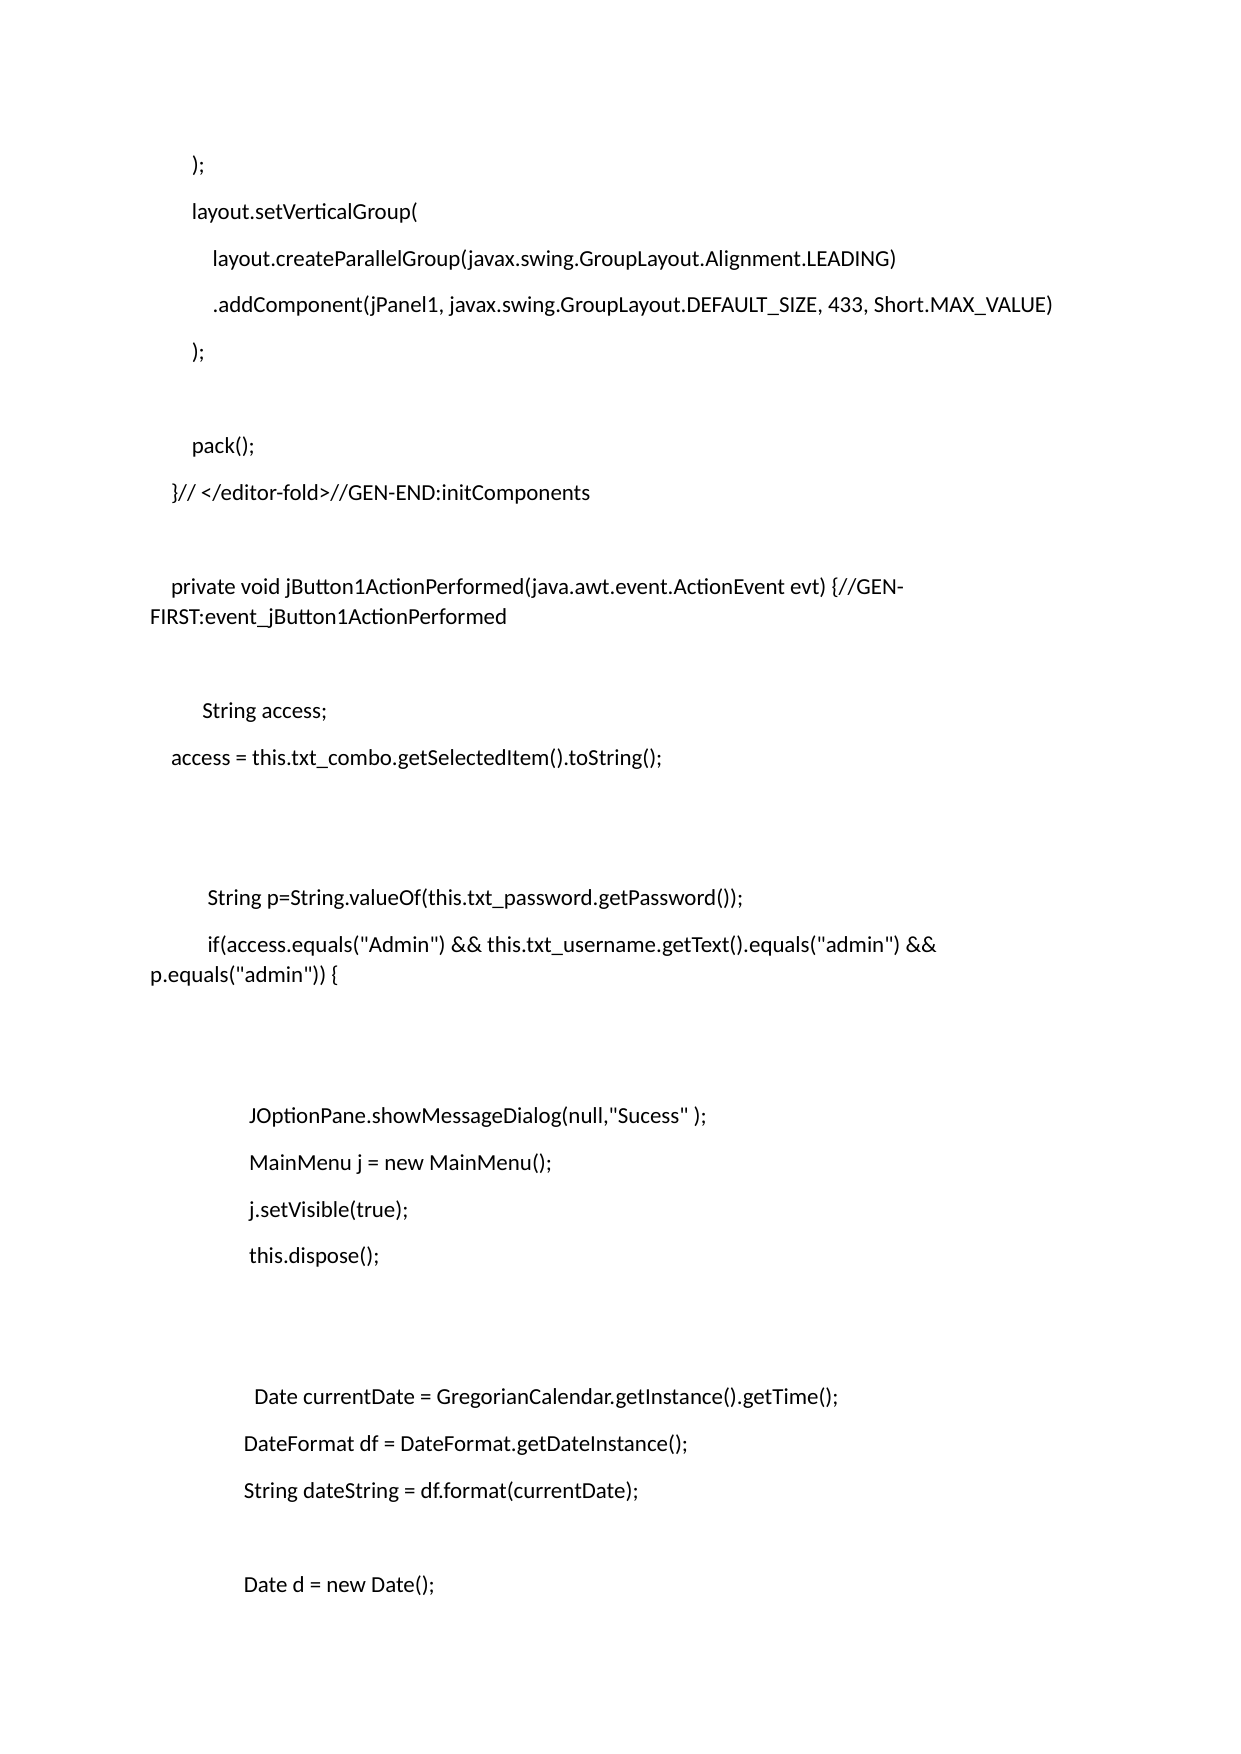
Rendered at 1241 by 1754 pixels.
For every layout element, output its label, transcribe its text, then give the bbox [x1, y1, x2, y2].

text }// </editor-fold>//GEN-END:initComponents [150, 478, 1090, 506]
text String access; [150, 696, 1090, 724]
text Date currentDate = GregorianCalendar.getInstance().getTime(); [150, 1382, 1090, 1410]
text String p=String.valueOf(this.txt_password.getPassword()); [150, 883, 1090, 911]
text ); [150, 337, 1090, 366]
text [150, 244, 1090, 272]
text String dateString = df.format(currentDate); [150, 1476, 1090, 1504]
text ); [150, 150, 1090, 178]
text if(access.equals("Admin") && this.txt_username.getText().equals("admin") && p.equals("admin")) { [150, 930, 1090, 988]
text this.dispose(); [150, 1242, 1090, 1270]
text private void jButton1ActionPerformed(java.awt.event.ActionEvent evt) {//GEN-FIRST:event_jButton1ActionPerformed [150, 572, 1090, 630]
text layout.setVerticalGroup( [150, 197, 1090, 225]
text DateFormat df = DateFormat.getDateInstance(); [150, 1429, 1090, 1457]
text pack(); [150, 431, 1090, 459]
text MainMenu j = new MainMenu(); [150, 1148, 1090, 1176]
text .addComponent(jPanel1, javax.swing.GroupLayout.DEFAULT_SIZE, 433, Short.MAX_VALUE) [150, 291, 1090, 319]
text Date d = new Date(); [150, 1570, 1090, 1598]
text JOptionPane.showMessageDialog(null,"Sucess" ); [150, 1101, 1090, 1129]
text j.setVisible(true); [150, 1195, 1090, 1223]
text access = this.txt_combo.getSelectedItem().toString(); [150, 743, 1090, 771]
